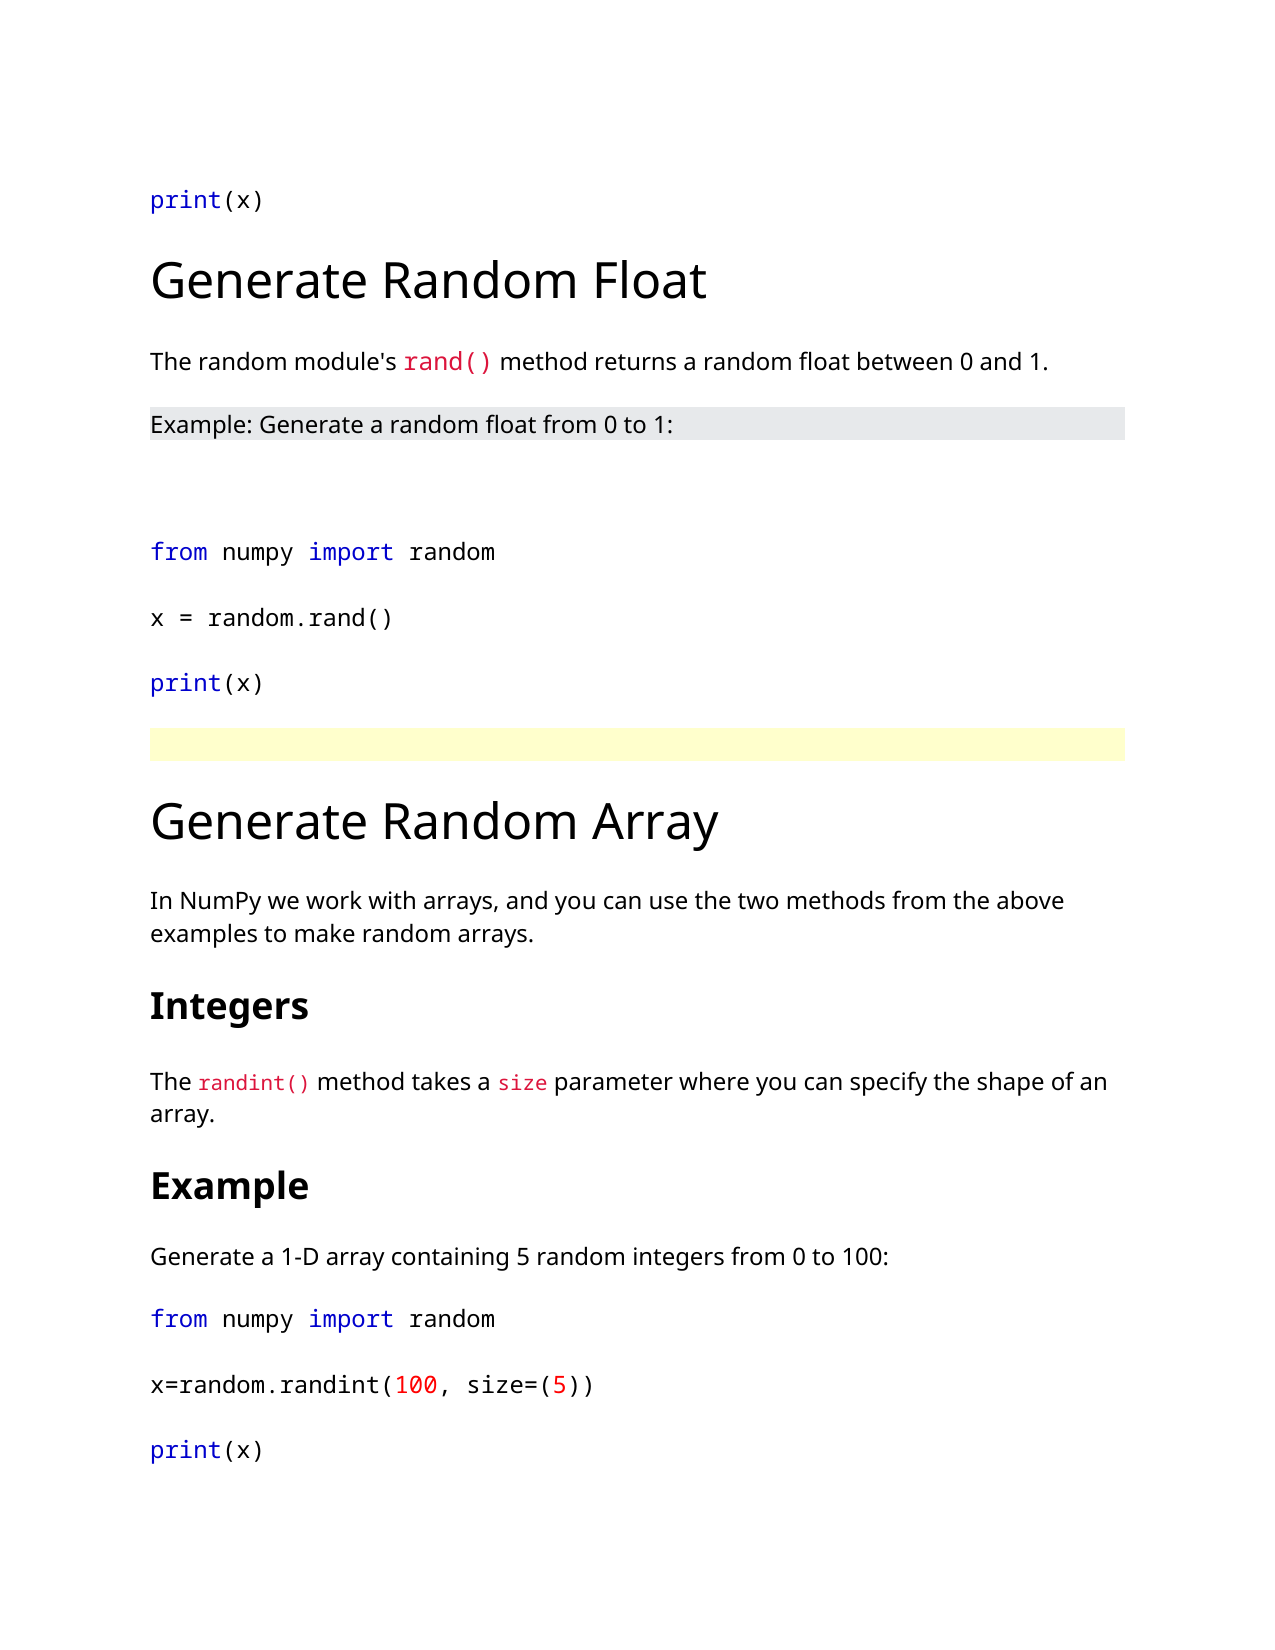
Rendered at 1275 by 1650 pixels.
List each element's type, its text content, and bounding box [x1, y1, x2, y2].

text Generate a 1-D array containing 5 random integers from 0 to 100: [150, 1239, 1125, 1272]
subtitle Integers [150, 979, 1125, 1030]
subtitle Example: Generate a random float from 0 to 1: [150, 407, 1125, 440]
text from numpy import random x = random.rand() print(x) [150, 535, 1125, 698]
text In NumPy we work with arrays, and you can use the two methods from the above examples to make random arrays. [150, 884, 1125, 949]
text The random module's rand() method returns a random float between 0 and 1. [150, 343, 1125, 377]
subtitle Generate Random Array [150, 786, 1125, 854]
text from numpy import random x=random.randint(100, size=(5)) print(x) [150, 1302, 1125, 1465]
subtitle Generate Random Float [150, 245, 1125, 313]
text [150, 150, 1125, 215]
subtitle Example [150, 1159, 1125, 1211]
text The randint() method takes a size parameter where you can specify the shape of an array. [150, 1064, 1125, 1129]
